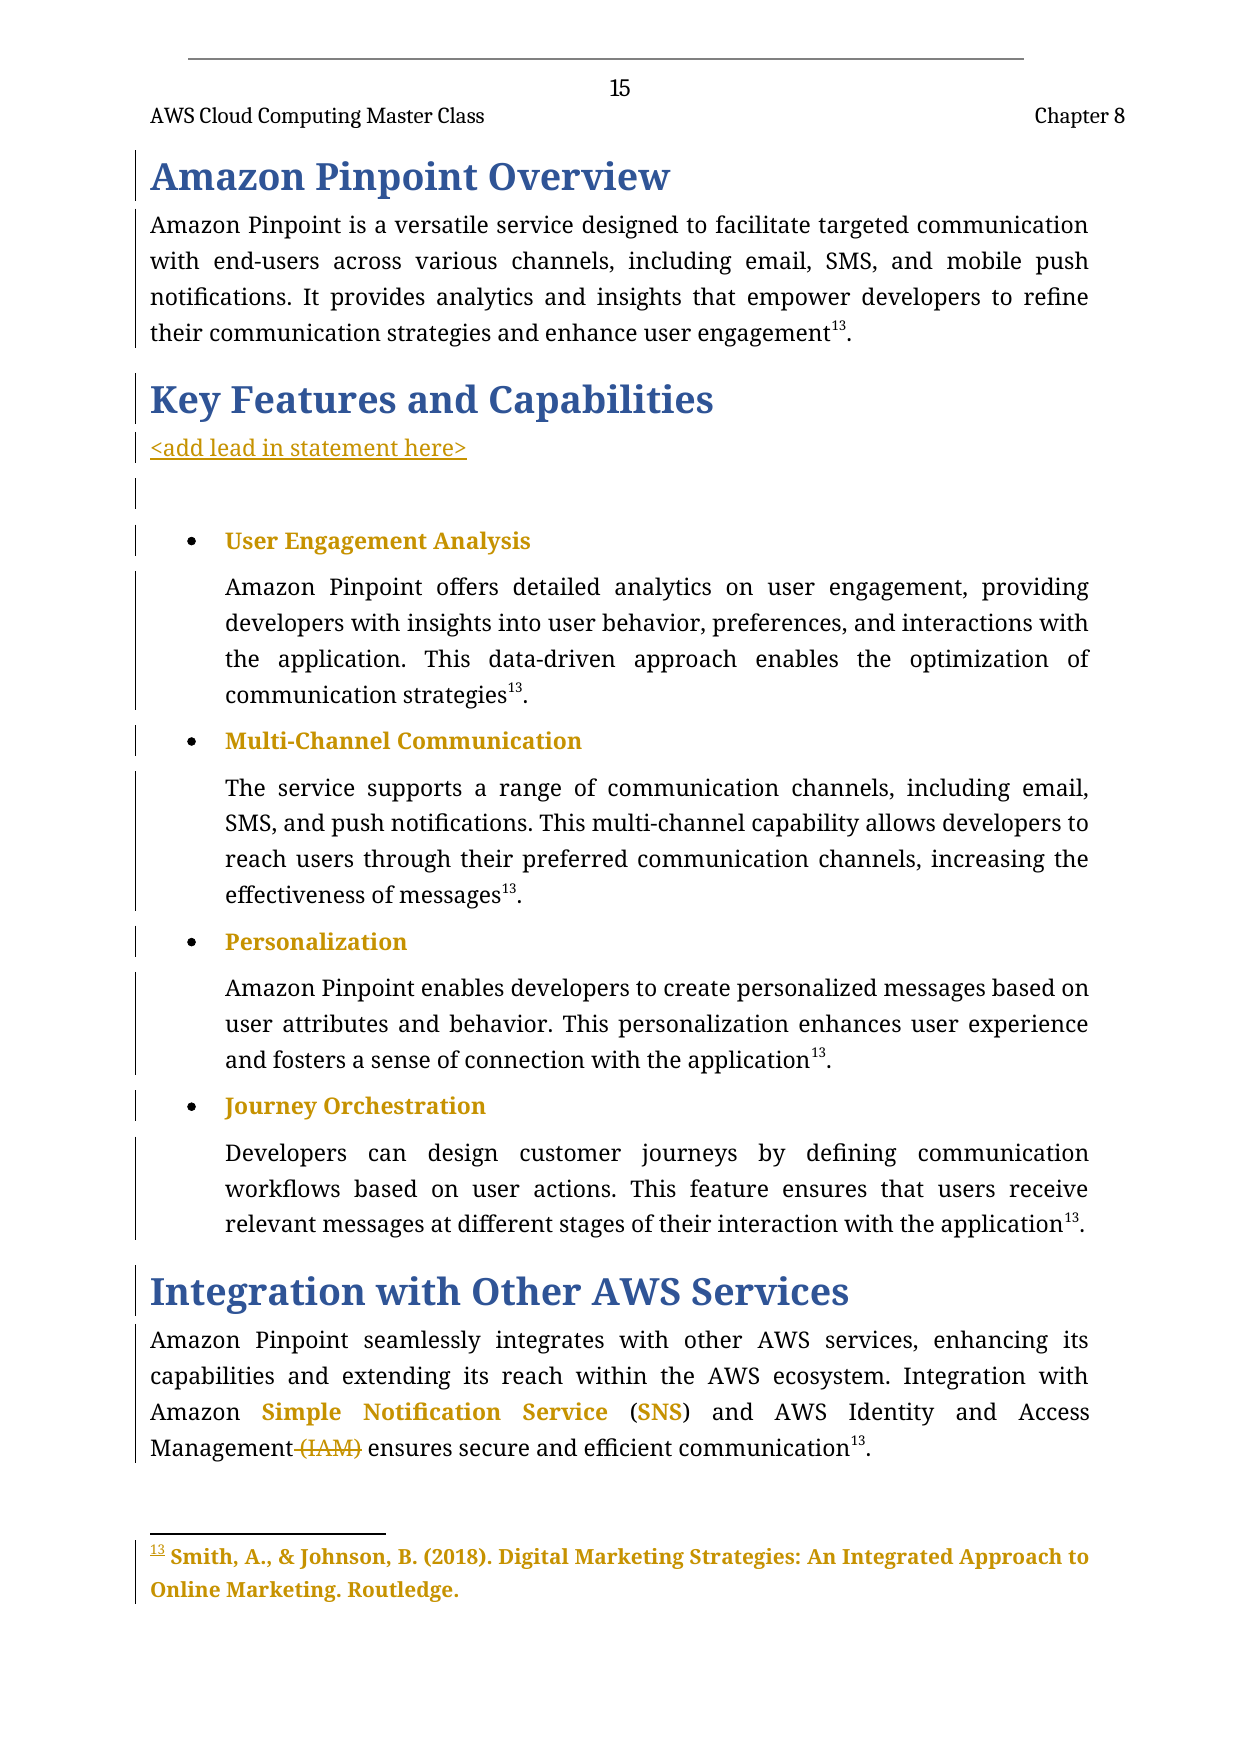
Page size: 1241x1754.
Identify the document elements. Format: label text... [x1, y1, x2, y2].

text Developers can design customer journeys by defining communication workflows based on user actions. This feature ensures that users receive relevant messages at different stages of their interaction with the application13. [225, 1137, 1090, 1240]
list User Engagement Analysis [187, 524, 1090, 556]
text The service supports a range of communication channels, including email, SMS, and push notifications. This multi-channel capability allows developers to reach users through their preferred communication channels, increasing the effectiveness of messages13. [225, 771, 1090, 911]
text Amazon Pinpoint offers detailed analytics on user engagement, providing developers with insights into user behavior, preferences, and interactions with the application. This data-driven approach enables the optimization of communication strategies13. [225, 571, 1090, 710]
list Personalization [187, 926, 1090, 957]
text Amazon Pinpoint seamlessly integrates with other AWS services, enhancing its capabilities and extending its reach within the AWS ecosystem. Integration with Amazon Simple Notification Service (SNS) and AWS Identity and Access Management ensures secure and efficient communication13. [150, 1324, 1090, 1463]
subtitle Integration with Other AWS Services [150, 1265, 1090, 1316]
list Multi-Channel Communication [187, 725, 1090, 756]
text Amazon Pinpoint enables developers to create personalized messages based on user attributes and behavior. This personalization enhances user experience and fosters a sense of connection with the application13. [225, 972, 1090, 1075]
list Journey Orchestration [187, 1090, 1090, 1121]
text Amazon Pinpoint is a versatile service designed to facilitate targeted communication with end-users across various channels, including email, SMS, and mobile push notifications. It provides analytics and insights that empower developers to refine their communication strategies and enhance user engagement. [150, 209, 1090, 348]
subtitle Amazon Pinpoint Overview [150, 150, 1090, 201]
subtitle Key Features and Capabilities [150, 373, 1090, 424]
